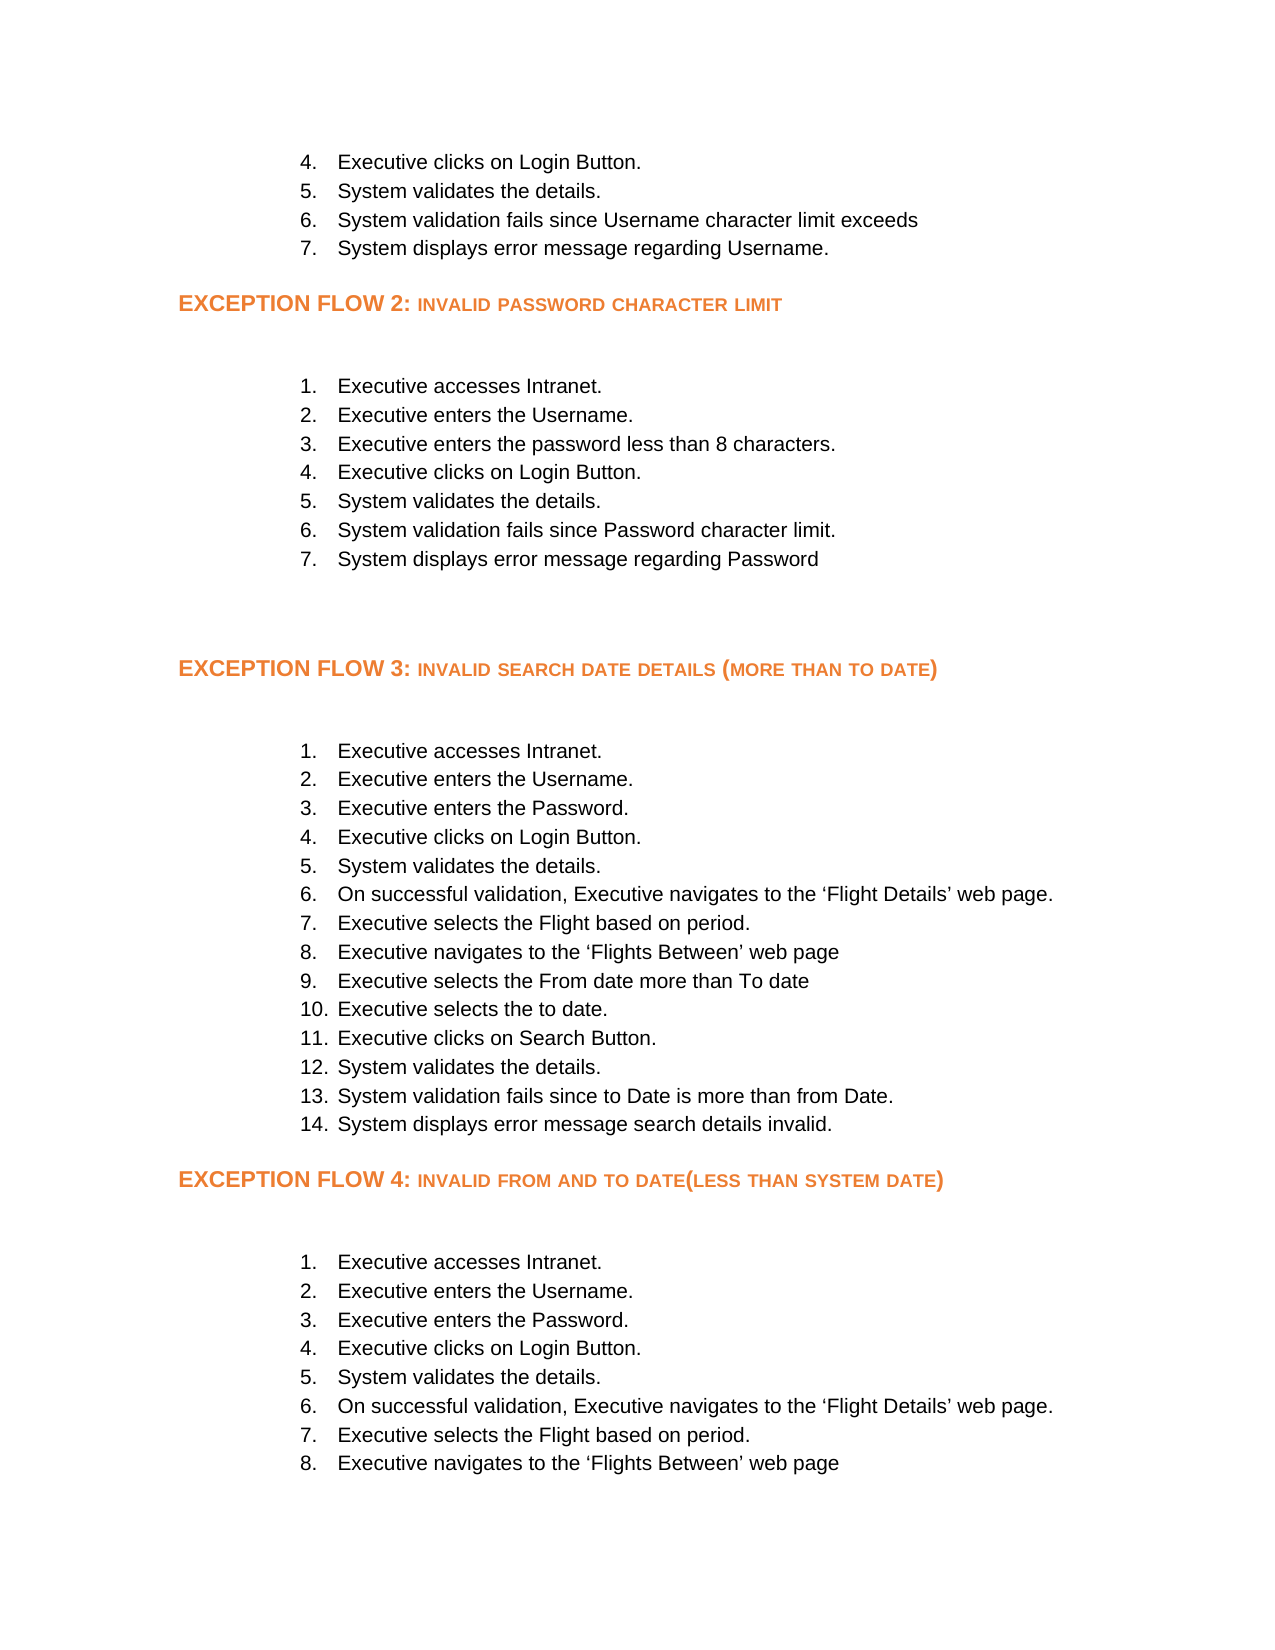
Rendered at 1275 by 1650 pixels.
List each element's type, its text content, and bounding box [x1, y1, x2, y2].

list Executive enters the Username. [300, 767, 1125, 791]
list System displays error message search details invalid. [300, 1112, 1125, 1136]
list System validates the details. [300, 179, 1125, 203]
list System validates the details. [300, 1365, 1125, 1389]
list Executive enters the password less than 8 characters. [300, 431, 1125, 455]
list Executive clicks on Login Button. [300, 460, 1125, 484]
list System displays error message regarding Password [300, 546, 1125, 570]
list Executive accesses Intranet. [300, 374, 1125, 398]
list Executive clicks on Login Button. [300, 825, 1125, 849]
list Executive accesses Intranet. [300, 1250, 1125, 1274]
list Executive clicks on Login Button. [300, 150, 1125, 174]
subtitle EXCEPTION FLOW 2: invalid password character limit [178, 290, 1125, 316]
list Executive enters the Password. [300, 796, 1125, 820]
list Executive navigates to the ‘Flights Between’ web page [300, 940, 1125, 964]
list System validation fails since to Date is more than from Date. [300, 1083, 1125, 1107]
list On successful validation, Executive navigates to the ‘Flight Details’ web page. [300, 882, 1125, 906]
list Executive accesses Intranet. [300, 738, 1125, 762]
list Executive selects the to date. [300, 997, 1125, 1021]
list Executive clicks on Search Button. [300, 1026, 1125, 1050]
list Executive selects the From date more than To date [300, 968, 1125, 992]
list Executive enters the Username. [300, 403, 1125, 427]
subtitle EXCEPTION FLOW 3: invalid search date details (more than to date) [178, 654, 1125, 681]
list Executive enters the Password. [300, 1307, 1125, 1331]
list Executive enters the Username. [300, 1279, 1125, 1303]
list System validates the details. [300, 1055, 1125, 1079]
list System validation fails since Password character limit. [300, 518, 1125, 542]
list System validates the details. [300, 489, 1125, 513]
list On successful validation, Executive navigates to the ‘Flight Details’ web page. [300, 1394, 1125, 1418]
list System validation fails since Username character limit exceeds [300, 207, 1125, 231]
list Executive clicks on Login Button. [300, 1336, 1125, 1360]
list System validates the details. [300, 853, 1125, 877]
list Executive selects the Flight based on period. [300, 911, 1125, 935]
list Executive selects the Flight based on period. [300, 1422, 1125, 1446]
list System displays error message regarding Username. [300, 236, 1125, 260]
subtitle EXCEPTION FLOW 4: invalid from and to date(less than system date) [178, 1166, 1125, 1192]
list Executive navigates to the ‘Flights Between’ web page [300, 1451, 1125, 1475]
